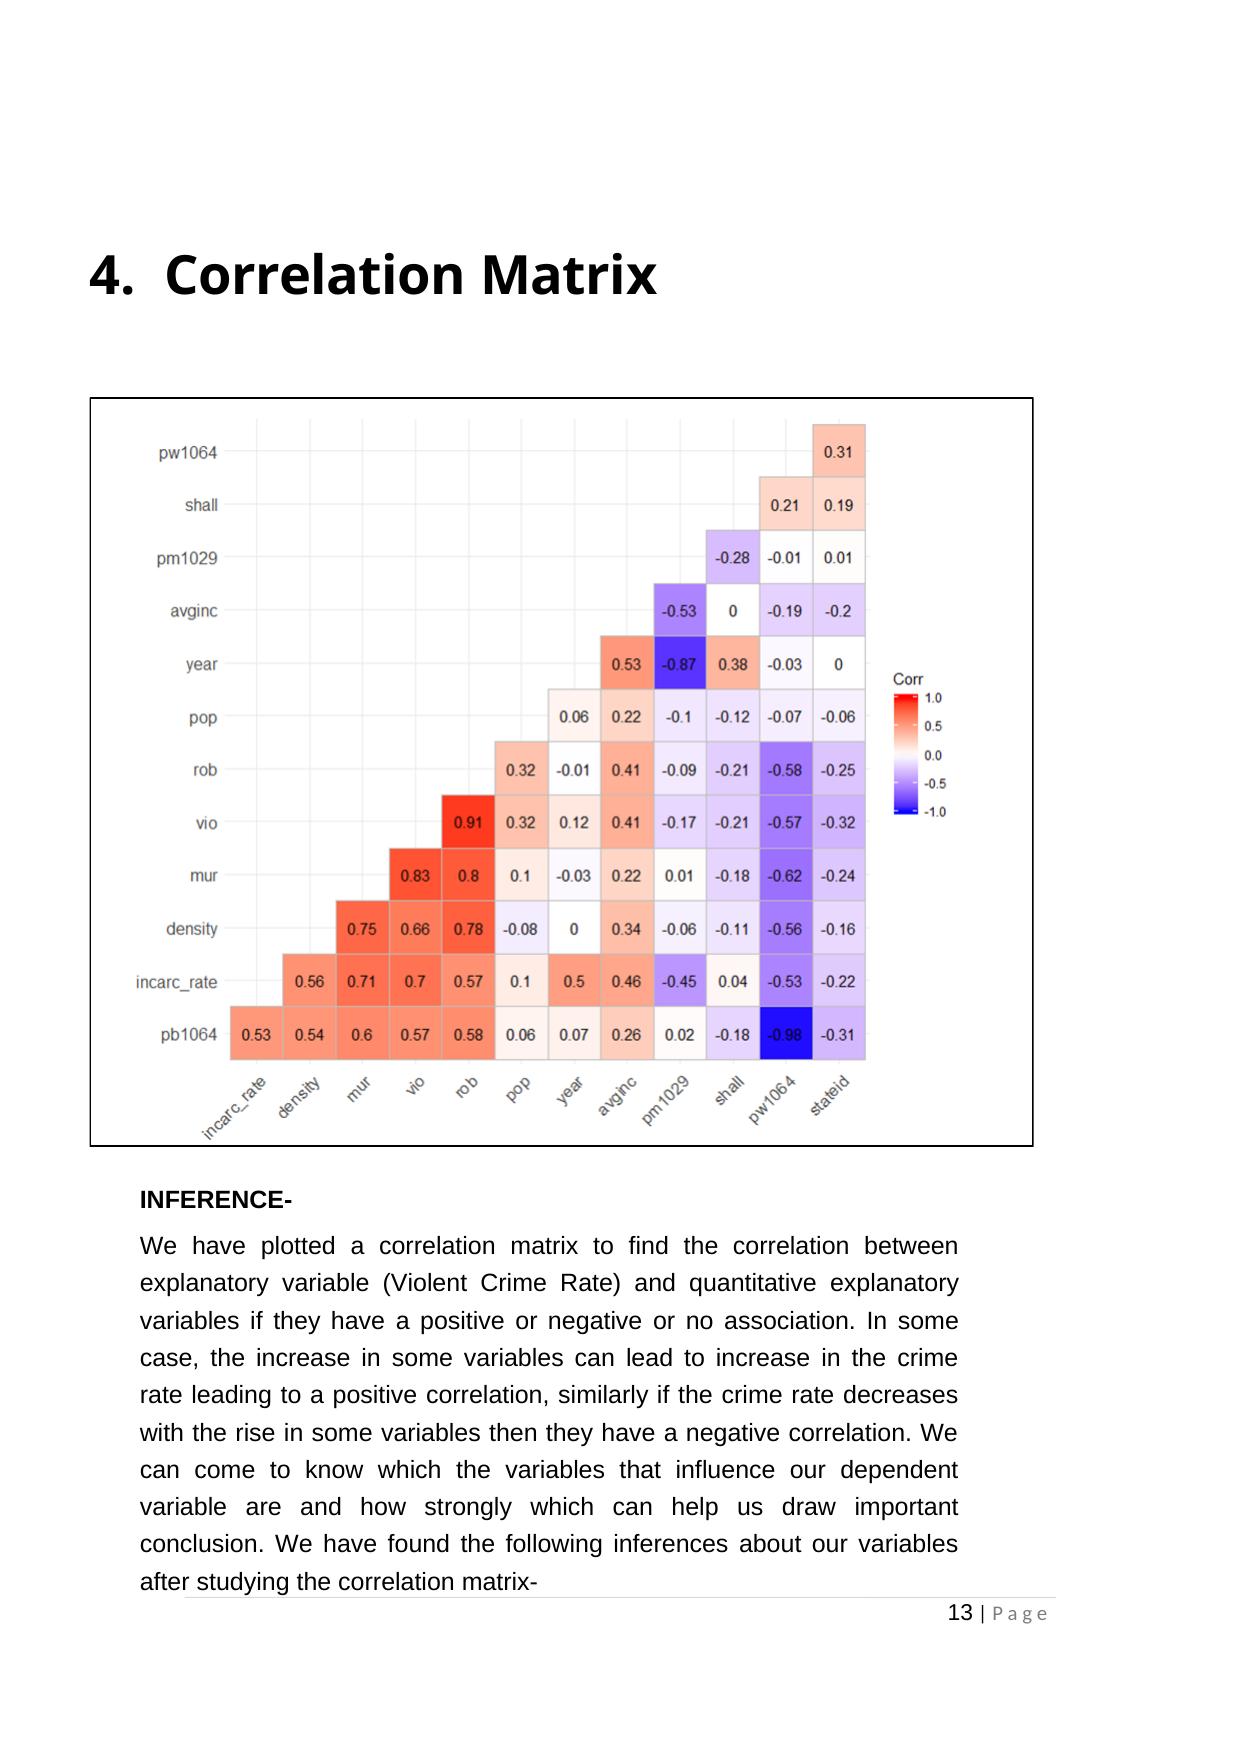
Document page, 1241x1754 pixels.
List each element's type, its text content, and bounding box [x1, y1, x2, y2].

subtitle 4. Correlation Matrix [89, 236, 1165, 310]
list We have plotted a correlation matrix to find the correlation between explanatory variable (Violent Crime Rate) and quantitative explanatory variables if they have a positive or negative or no association. In some case, the increase in some variables can lead to increase in the crime rate leading to a positive correlation, similarly if the crime rate decreases with the rise in some variables then they have a negative correlation. We can come to know which the variables that influence our dependent variable are and how strongly which can help us draw important conclusion. We have found the following inferences about our variables after studying the correlation matrix- [139, 1231, 960, 1596]
picture [89, 397, 1034, 1147]
list INFERENCE- [139, 1185, 960, 1214]
